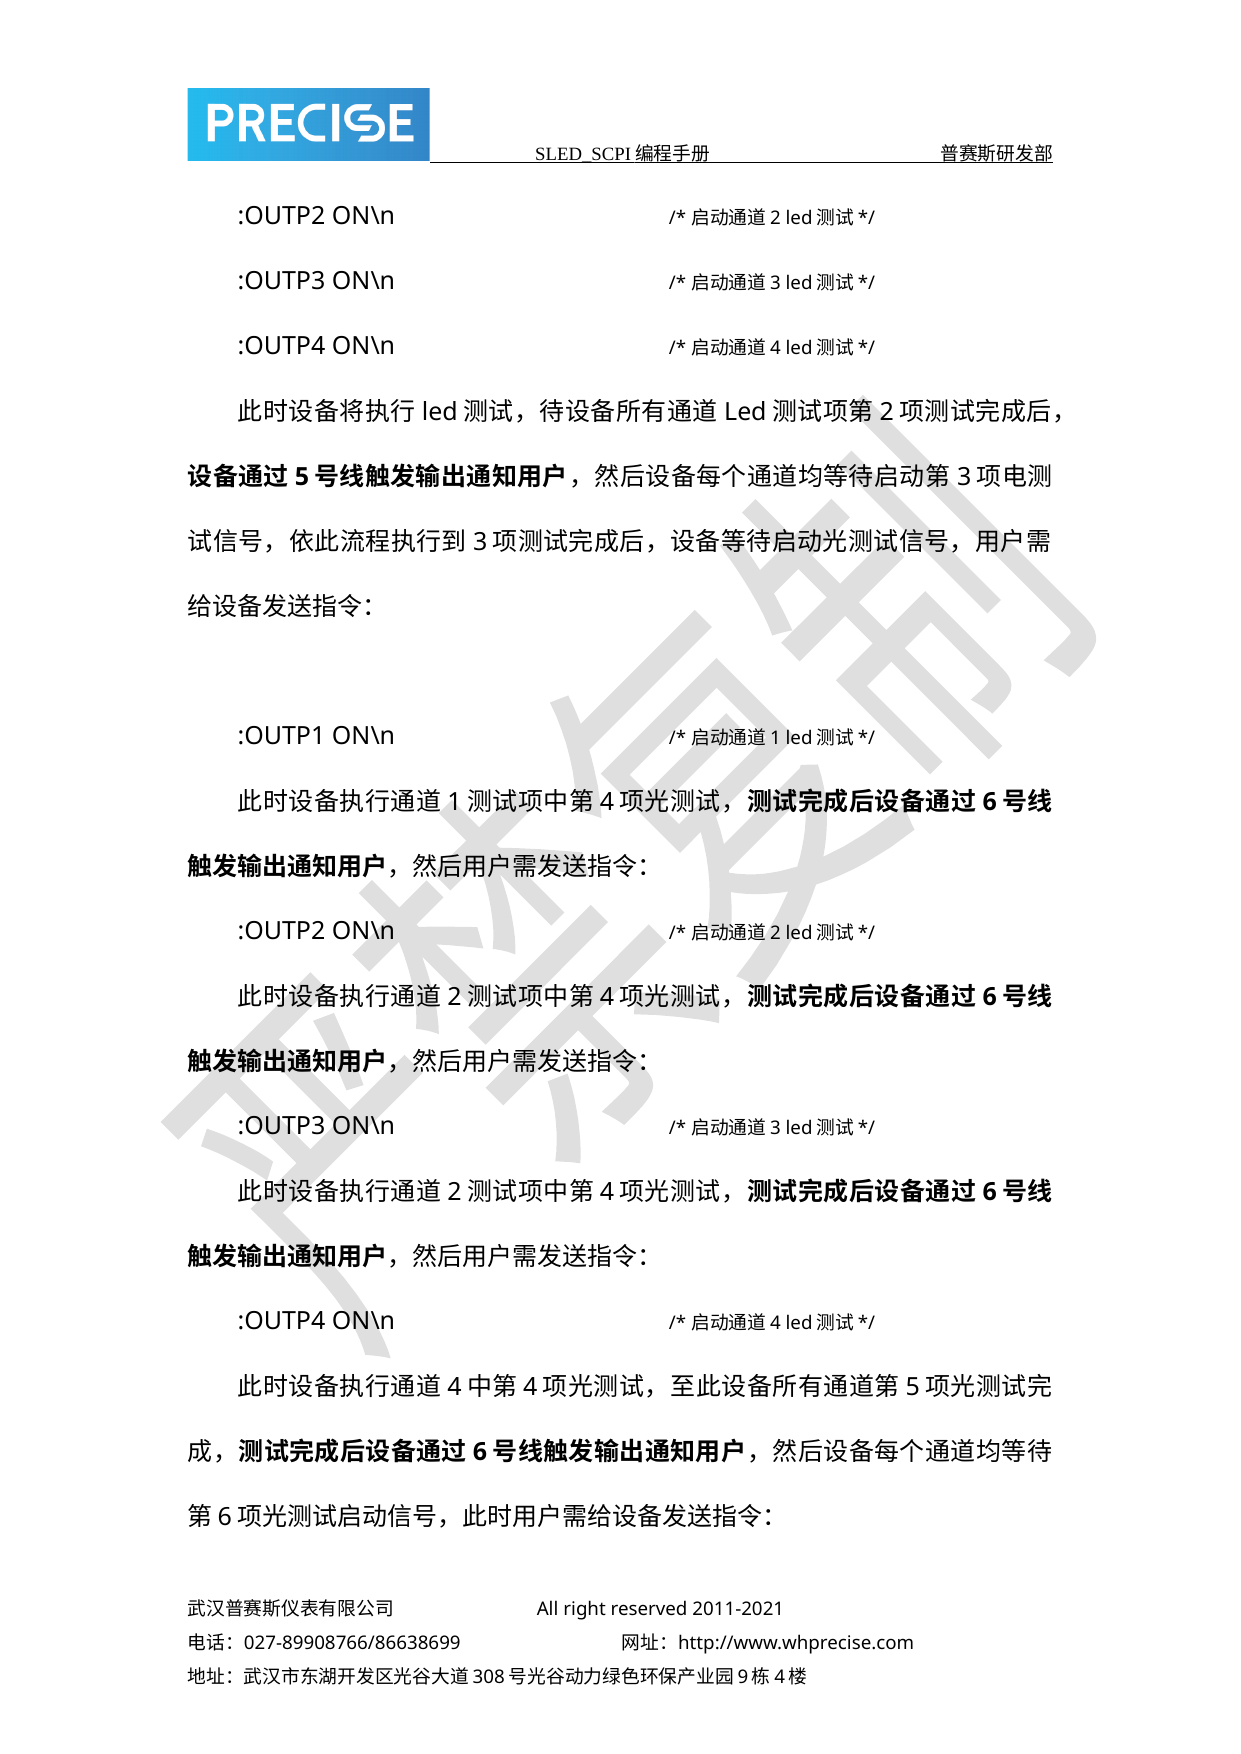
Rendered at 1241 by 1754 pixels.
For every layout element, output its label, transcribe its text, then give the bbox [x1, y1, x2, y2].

text :OUTP1 ON\n /* 启动通道1 led测试 */ [187, 702, 1053, 767]
picture [187, 88, 430, 161]
text :OUTP4 ON\n /* 启动通道4 led测试 */ [187, 1287, 1053, 1352]
text 此时设备执行通道2测试项中第4项光测试，测试完成后设备通过6号线触发输出通知用户，然后用户需发送指令： [187, 1157, 1053, 1287]
text 此时设备执行通道4中第4项光测试，至此设备所有通道第5项光测试完成，测试完成后设备通过6号线触发输出通知用户，然后设备每个通道均等待第6项光测试启动信号，此时用户需给设备发送指令： [187, 1352, 1053, 1547]
text :OUTP3 ON\n /* 启动通道3 led测试 */ [187, 247, 1053, 312]
text :OUTP4 ON\n /* 启动通道4 led测试 */ [187, 312, 1053, 377]
text :OUTP2 ON\n /* 启动通道2 led测试 */ [187, 897, 1053, 962]
text :OUTP2 ON\n /* 启动通道2 led测试 */ [187, 182, 1053, 247]
text 此时设备执行通道2测试项中第4项光测试，测试完成后设备通过6号线触发输出通知用户，然后用户需发送指令： [187, 962, 1053, 1092]
text 此时设备将执行led测试，待设备所有通道Led测试项第2项测试完成后，设备通过5号线触发输出通知用户，然后设备每个通道均等待启动第3项电测试信号，依此流程执行到3项测试完成后，设备等待启动光测试信号，用户需给设备发送指令： [187, 377, 1053, 637]
text :OUTP3 ON\n /* 启动通道3 led测试 */ [187, 1092, 1053, 1157]
text 此时设备执行通道1测试项中第4项光测试，测试完成后设备通过6号线触发输出通知用户，然后用户需发送指令： [187, 767, 1053, 897]
